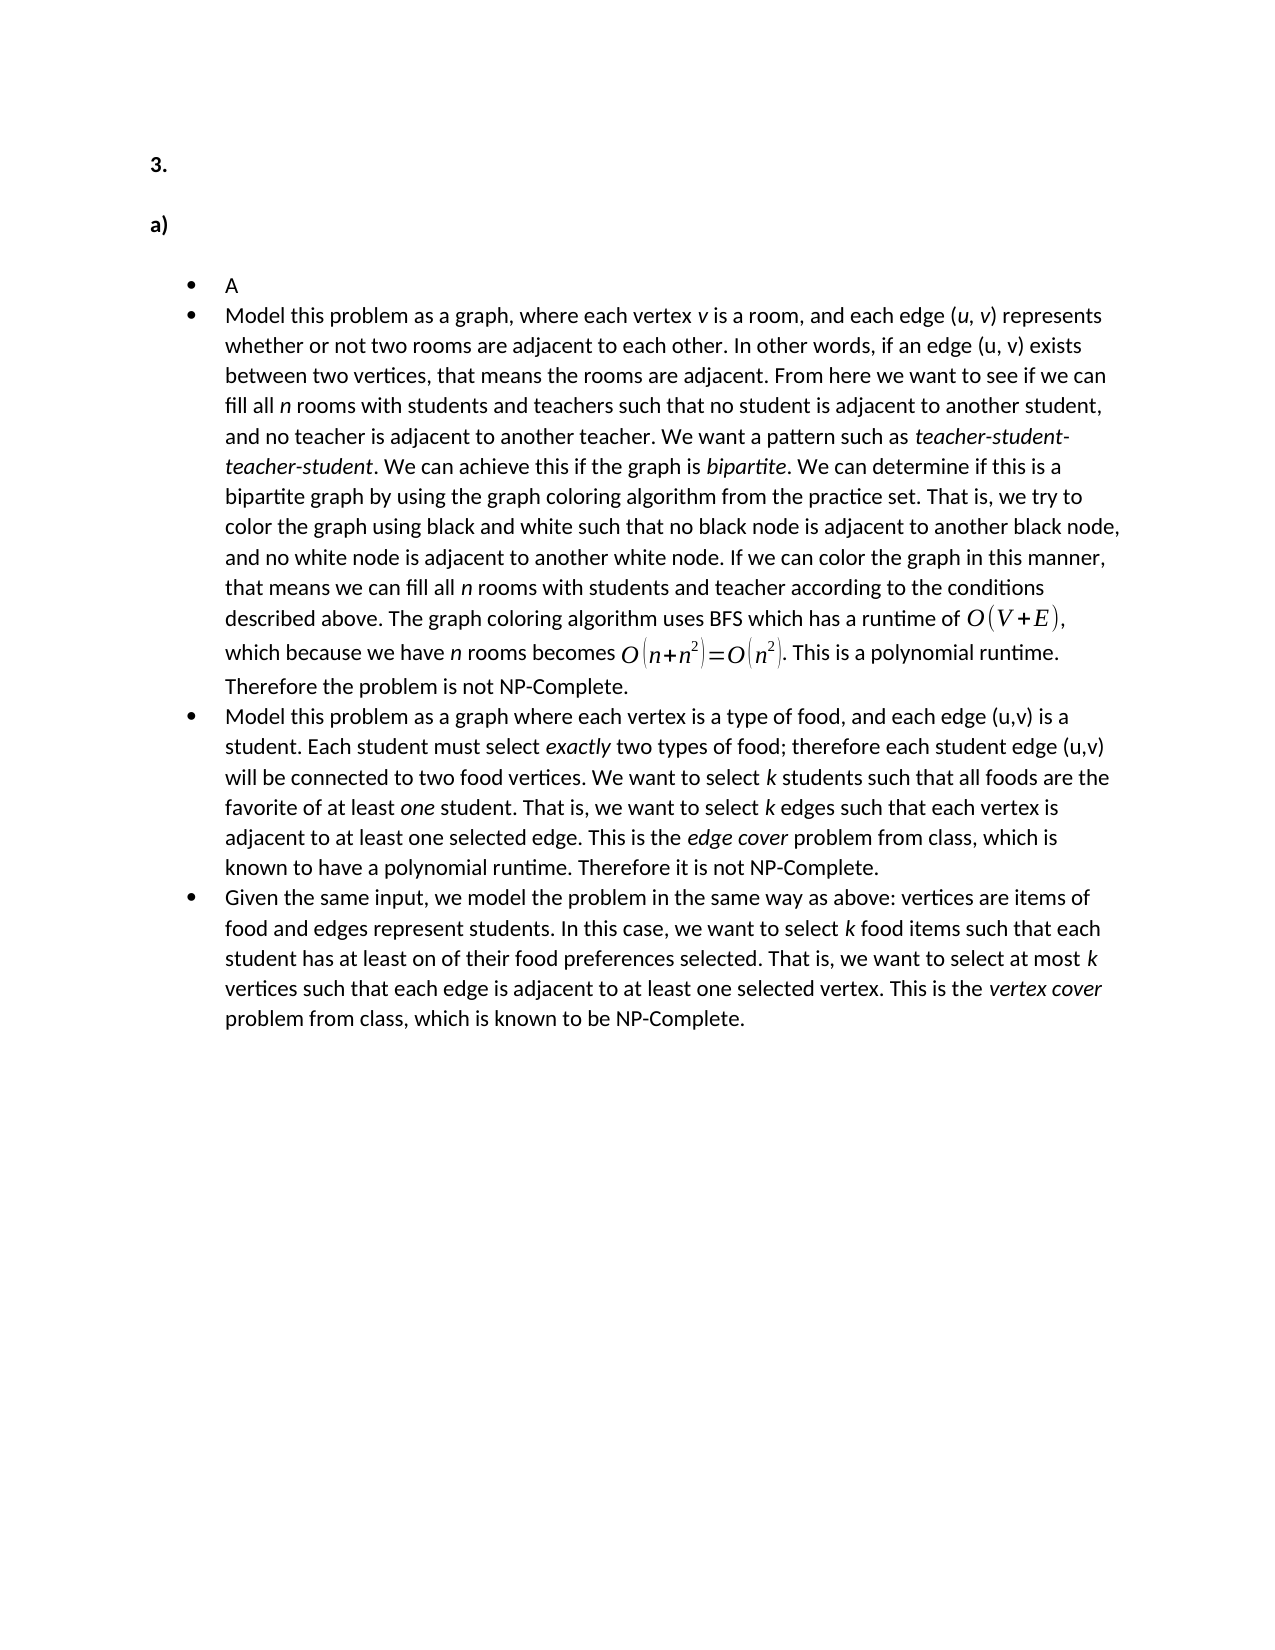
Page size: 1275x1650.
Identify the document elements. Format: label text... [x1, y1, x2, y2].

text 3. [150, 150, 1125, 178]
list Model this problem as a graph, where each vertex v is a room, and each edge (u, v) represents whether or not two rooms are adjacent to each other. In other words, if an edge (u, v) exists between two vertices, that means the rooms are adjacent. From here we want to see if we can fill all n rooms with students and teachers such that no student is adjacent to another student, and no teacher is adjacent to another teacher. We want a pattern such as teacher-student-teacher-student. We can achieve this if the graph is bipartite. We can determine if this is a bipartite graph by using the graph coloring algorithm from the practice set. That is, we try to color the graph using black and white such that no black node is adjacent to another black node, and no white node is adjacent to another white node. If we can color the graph in this manner, that means we can fill all n rooms with students and teacher according to the conditions described above. The graph coloring algorithm uses BFS which has a runtime of , which because we have n rooms becomes . This is a polynomial runtime. Therefore the problem is not NP-Complete. [187, 301, 1125, 700]
list Given the same input, we model the problem in the same way as above: vertices are items of food and edges represent students. In this case, we want to select k food items such that each student has at least on of their food preferences selected. That is, we want to select at most k vertices such that each edge is adjacent to at least one selected vertex. This is the vertex cover problem from class, which is known to be NP-Complete. [187, 883, 1125, 1032]
text a) [150, 210, 1125, 238]
list A [187, 271, 1125, 299]
list Model this problem as a graph where each vertex is a type of food, and each edge (u,v) is a student. Each student must select exactly two types of food; therefore each student edge (u,v) will be connected to two food vertices. We want to select k students such that all foods are the favorite of at least one student. That is, we want to select k edges such that each vertex is adjacent to at least one selected edge. This is the edge cover problem from class, which is known to have a polynomial runtime. Therefore it is not NP-Complete. [187, 702, 1125, 881]
